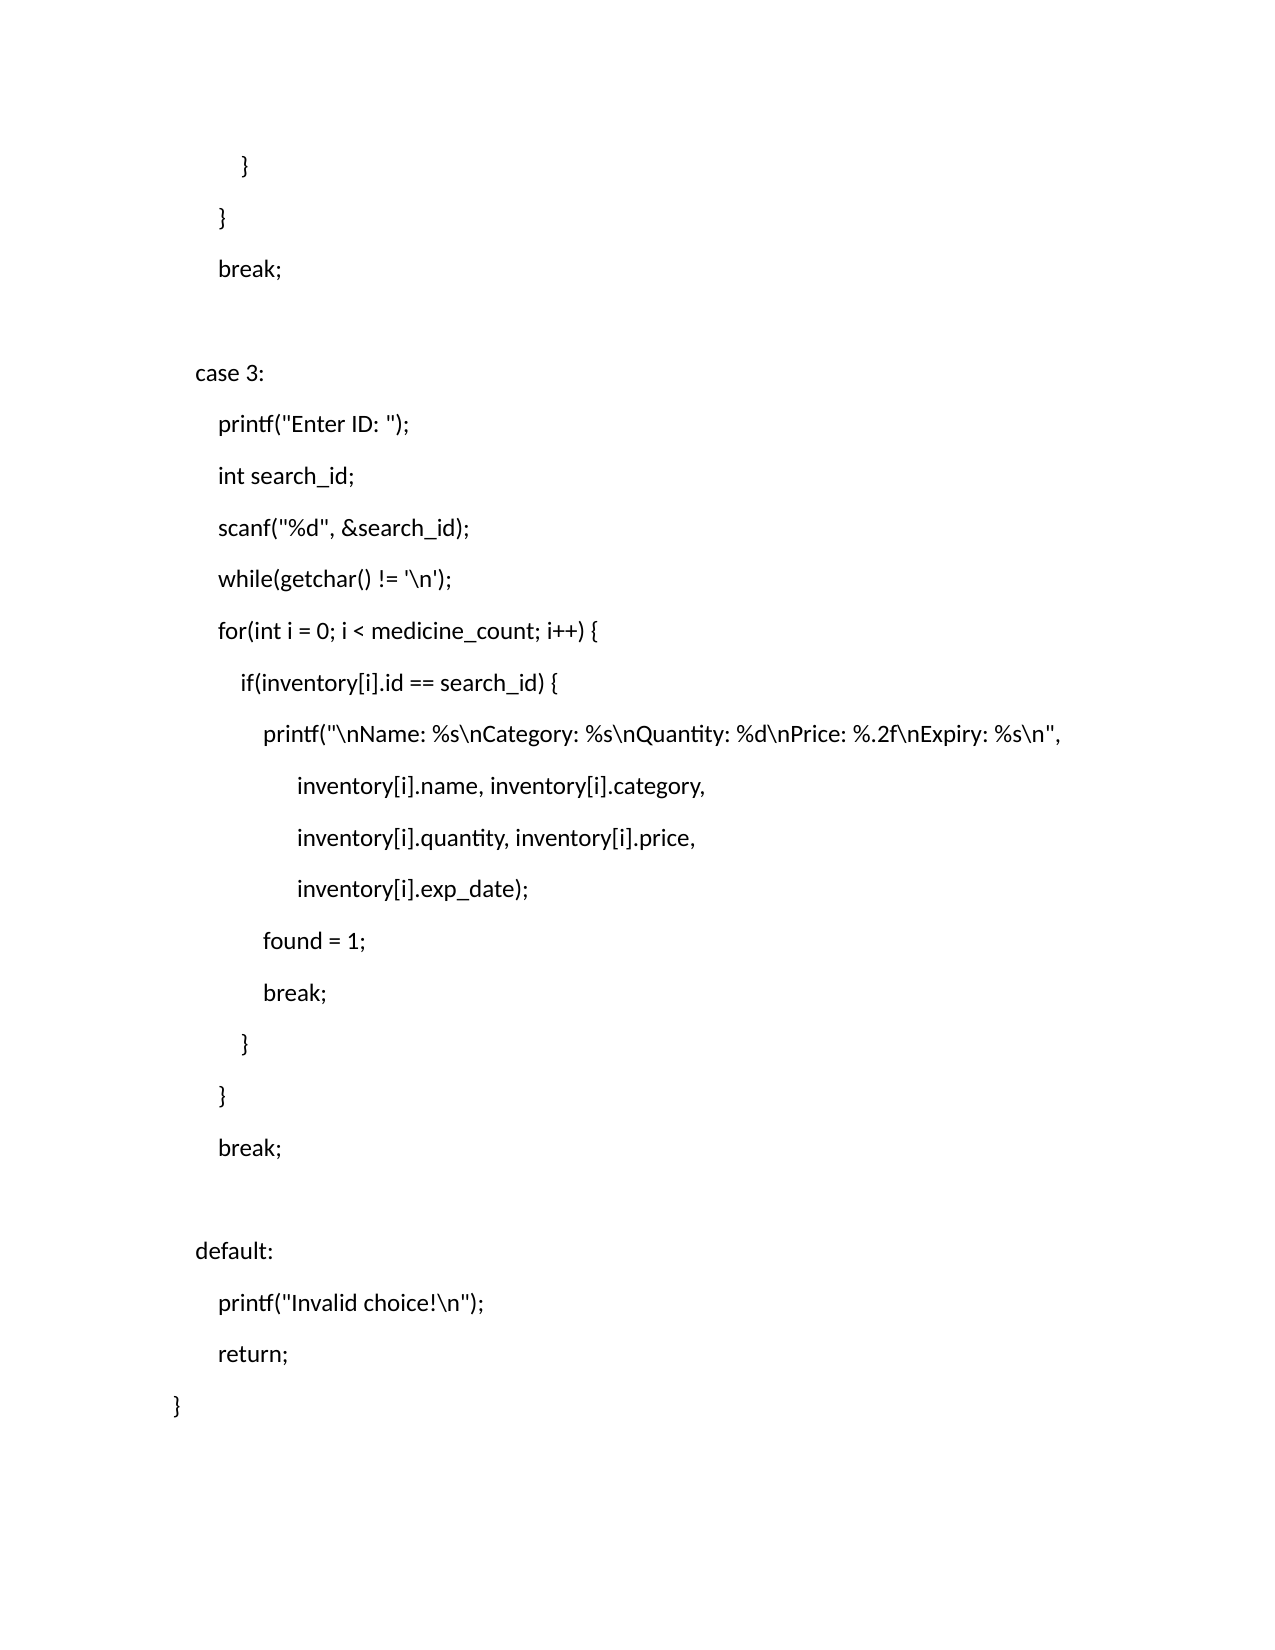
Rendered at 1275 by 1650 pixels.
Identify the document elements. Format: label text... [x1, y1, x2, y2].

text break; [150, 253, 1125, 284]
text printf("Invalid choice!\n"); [150, 1287, 1125, 1317]
text inventory[i].name, inventory[i].category, [150, 770, 1125, 801]
text printf("\nName: %s\nCategory: %s\nQuantity: %d\nPrice: %.2f\nExpiry: %s\n", [150, 718, 1125, 749]
text scanf("%d", &search_id); [150, 512, 1125, 542]
text } [150, 1390, 1125, 1421]
text for(int i = 0; i < medicine_count; i++) { [150, 615, 1125, 646]
text inventory[i].exp_date); [150, 873, 1125, 904]
text inventory[i].quantity, inventory[i].price, [150, 822, 1125, 852]
text found = 1; [150, 925, 1125, 956]
text while(getchar() != '\n'); [150, 563, 1125, 594]
text default: [150, 1235, 1125, 1266]
text } [150, 202, 1125, 232]
text break; [150, 977, 1125, 1007]
text case 3: [150, 357, 1125, 387]
text int search_id; [150, 460, 1125, 491]
text if(inventory[i].id == search_id) { [150, 667, 1125, 697]
text break; [150, 1132, 1125, 1162]
text printf("Enter ID: "); [150, 408, 1125, 439]
text } [150, 1080, 1125, 1111]
text } [150, 150, 1125, 181]
text return; [150, 1338, 1125, 1369]
text } [150, 1028, 1125, 1059]
